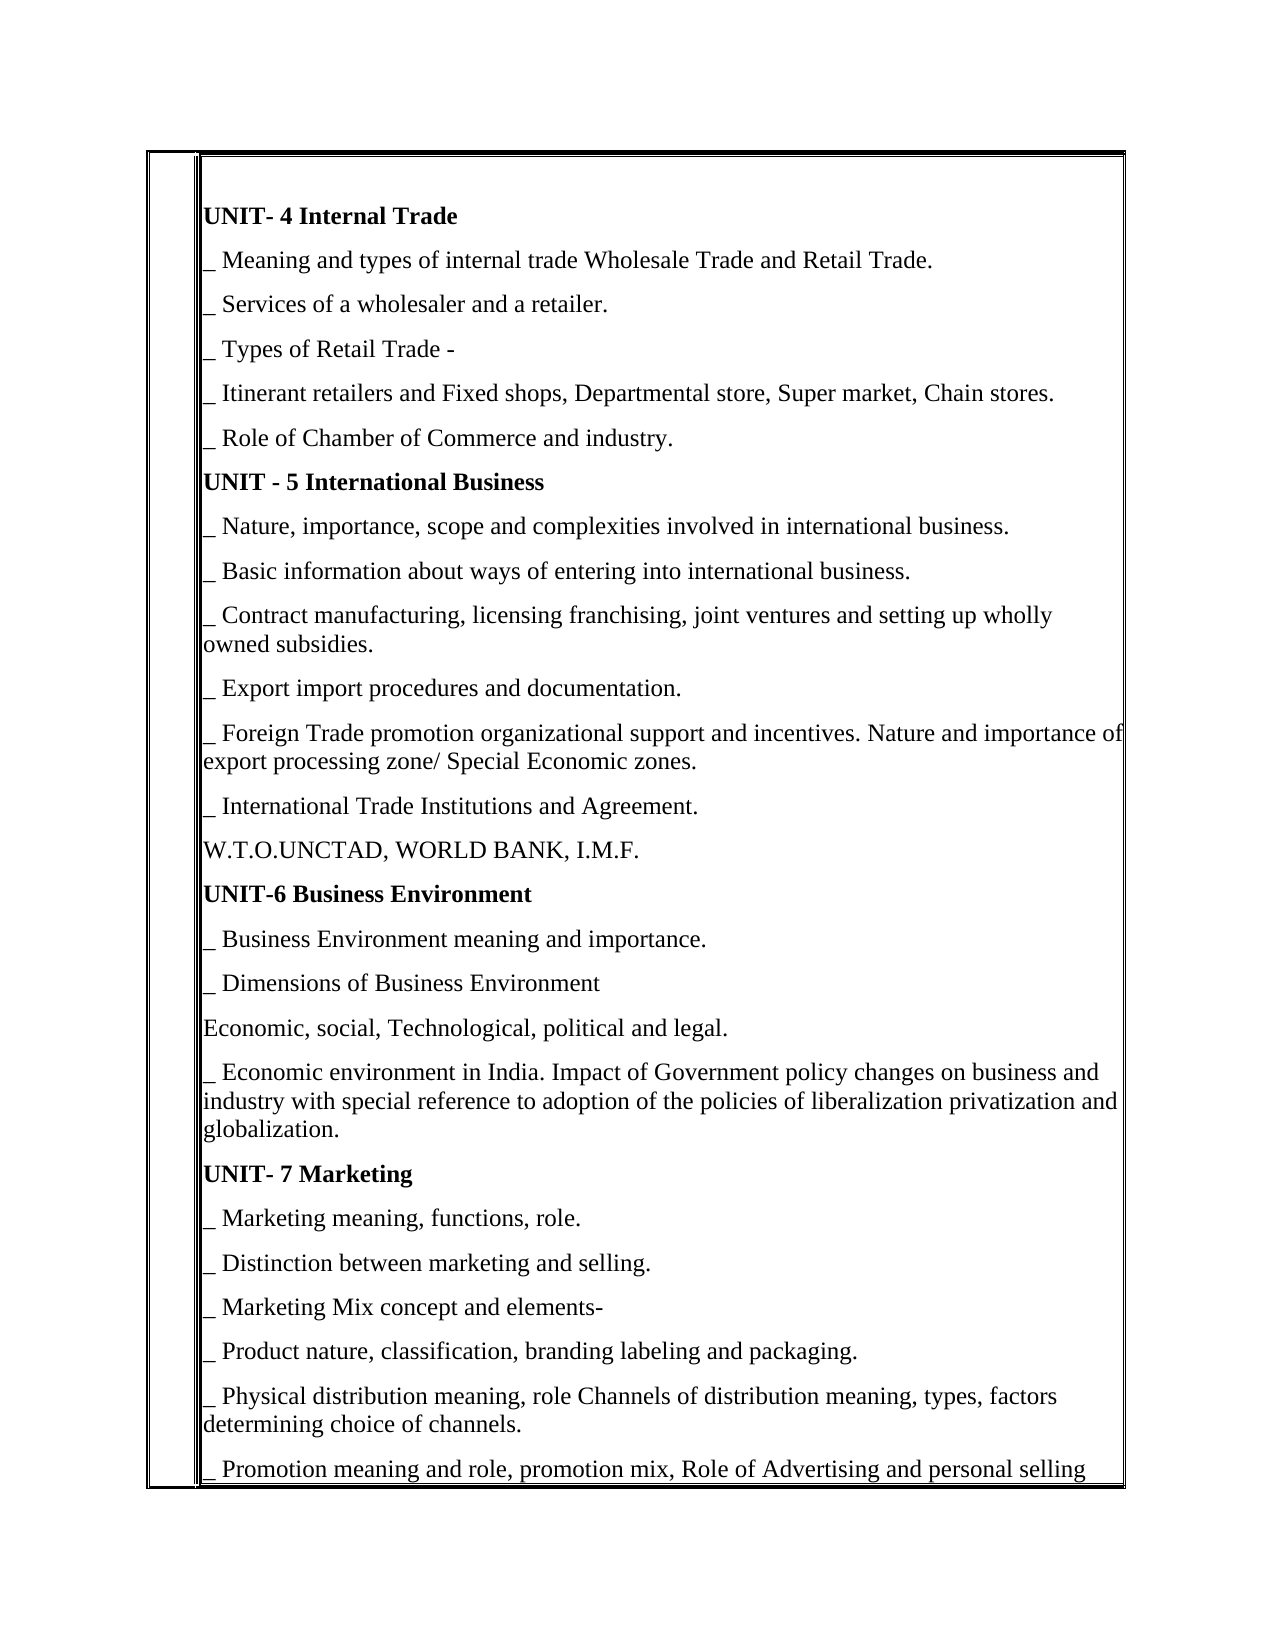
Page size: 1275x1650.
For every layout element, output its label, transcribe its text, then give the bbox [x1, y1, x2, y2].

table_cell 3 [150, 152, 196, 1486]
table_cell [202, 157, 1123, 1483]
